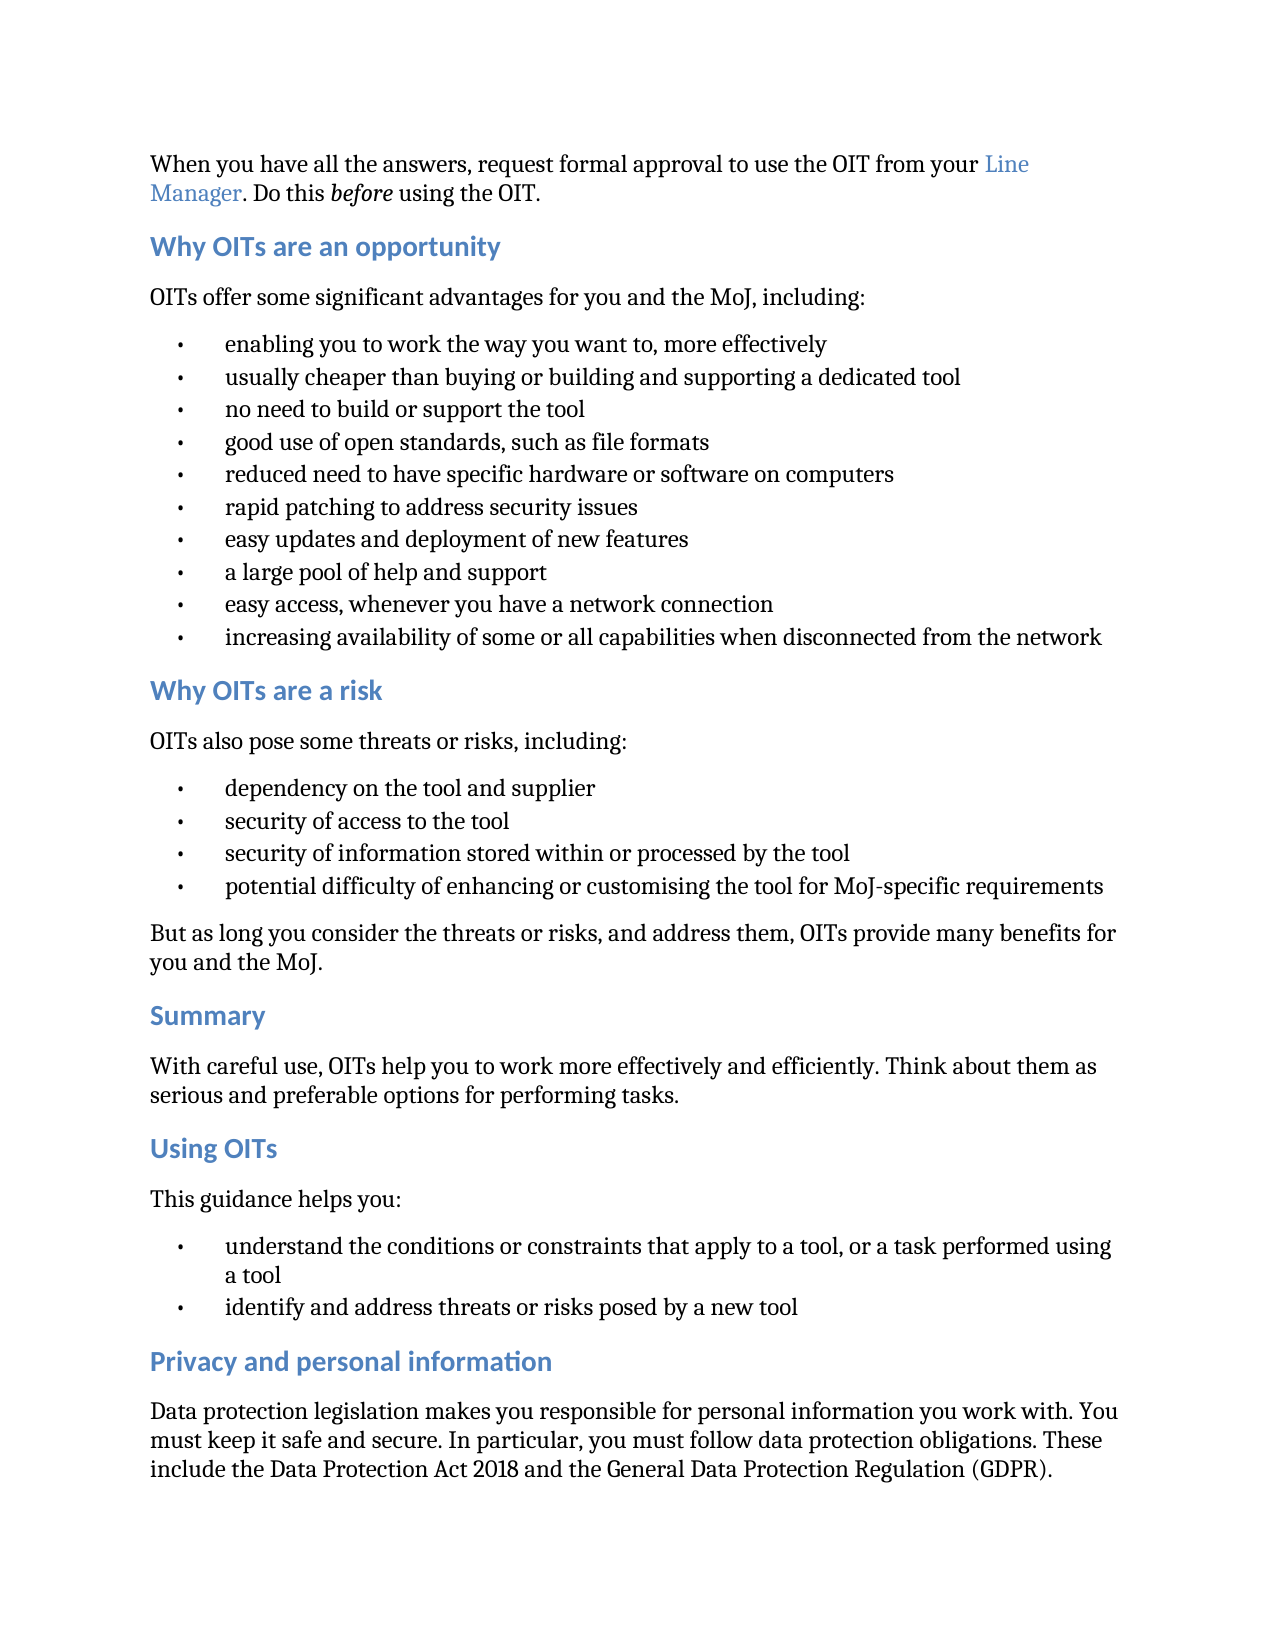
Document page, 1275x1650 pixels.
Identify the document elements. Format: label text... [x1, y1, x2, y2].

list easy updates and deployment of new features [175, 525, 1125, 554]
text This guidance helps you: [150, 1184, 1125, 1213]
list enabling you to work the way you want to, more effectively [175, 330, 1125, 359]
list increasing availability of some or all capabilities when disconnected from the network [175, 623, 1125, 651]
text With careful use, OITs help you to work more effectively and efficiently. Think about them as serious and preferable options for performing tasks. [150, 1052, 1125, 1109]
list dependency on the tool and supplier [175, 774, 1125, 803]
list good use of open standards, such as file formats [175, 428, 1125, 456]
list usually cheaper than buying or building and supporting a dedicated tool [175, 363, 1125, 391]
list no need to build or support the tool [175, 395, 1125, 424]
text But as long you consider the threats or risks, and address them, OITs provide many benefits for you and the MoJ. [150, 919, 1125, 977]
list potential difficulty of enhancing or customising the tool for MoJ-specific requirements [175, 872, 1125, 900]
subtitle Summary [150, 997, 1125, 1033]
list security of access to the tool [175, 807, 1125, 835]
list rapid patching to address security issues [175, 493, 1125, 521]
text When you have all the answers, request formal approval to use the OIT from your Line Manager. Do this before using the OIT. [150, 150, 1125, 207]
list reduced need to have specific hardware or software on computers [175, 460, 1125, 489]
list easy access, whenever you have a network connection [175, 590, 1125, 619]
list security of information stored within or processed by the tool [175, 839, 1125, 868]
list a large pool of help and support [175, 558, 1125, 586]
list identify and address threats or risks posed by a new tool [175, 1293, 1125, 1322]
text OITs also pose some threats or risks, including: [150, 727, 1125, 755]
subtitle Privacy and personal information [150, 1343, 1125, 1378]
list understand the conditions or constraints that apply to a tool, or a task performed using a tool [175, 1232, 1125, 1289]
text OITs offer some significant advantages for you and the MoJ, including: [150, 283, 1125, 311]
subtitle Why OITs are an opportunity [150, 228, 1125, 264]
subtitle Why OITs are a risk [150, 672, 1125, 708]
subtitle Using OITs [150, 1130, 1125, 1166]
